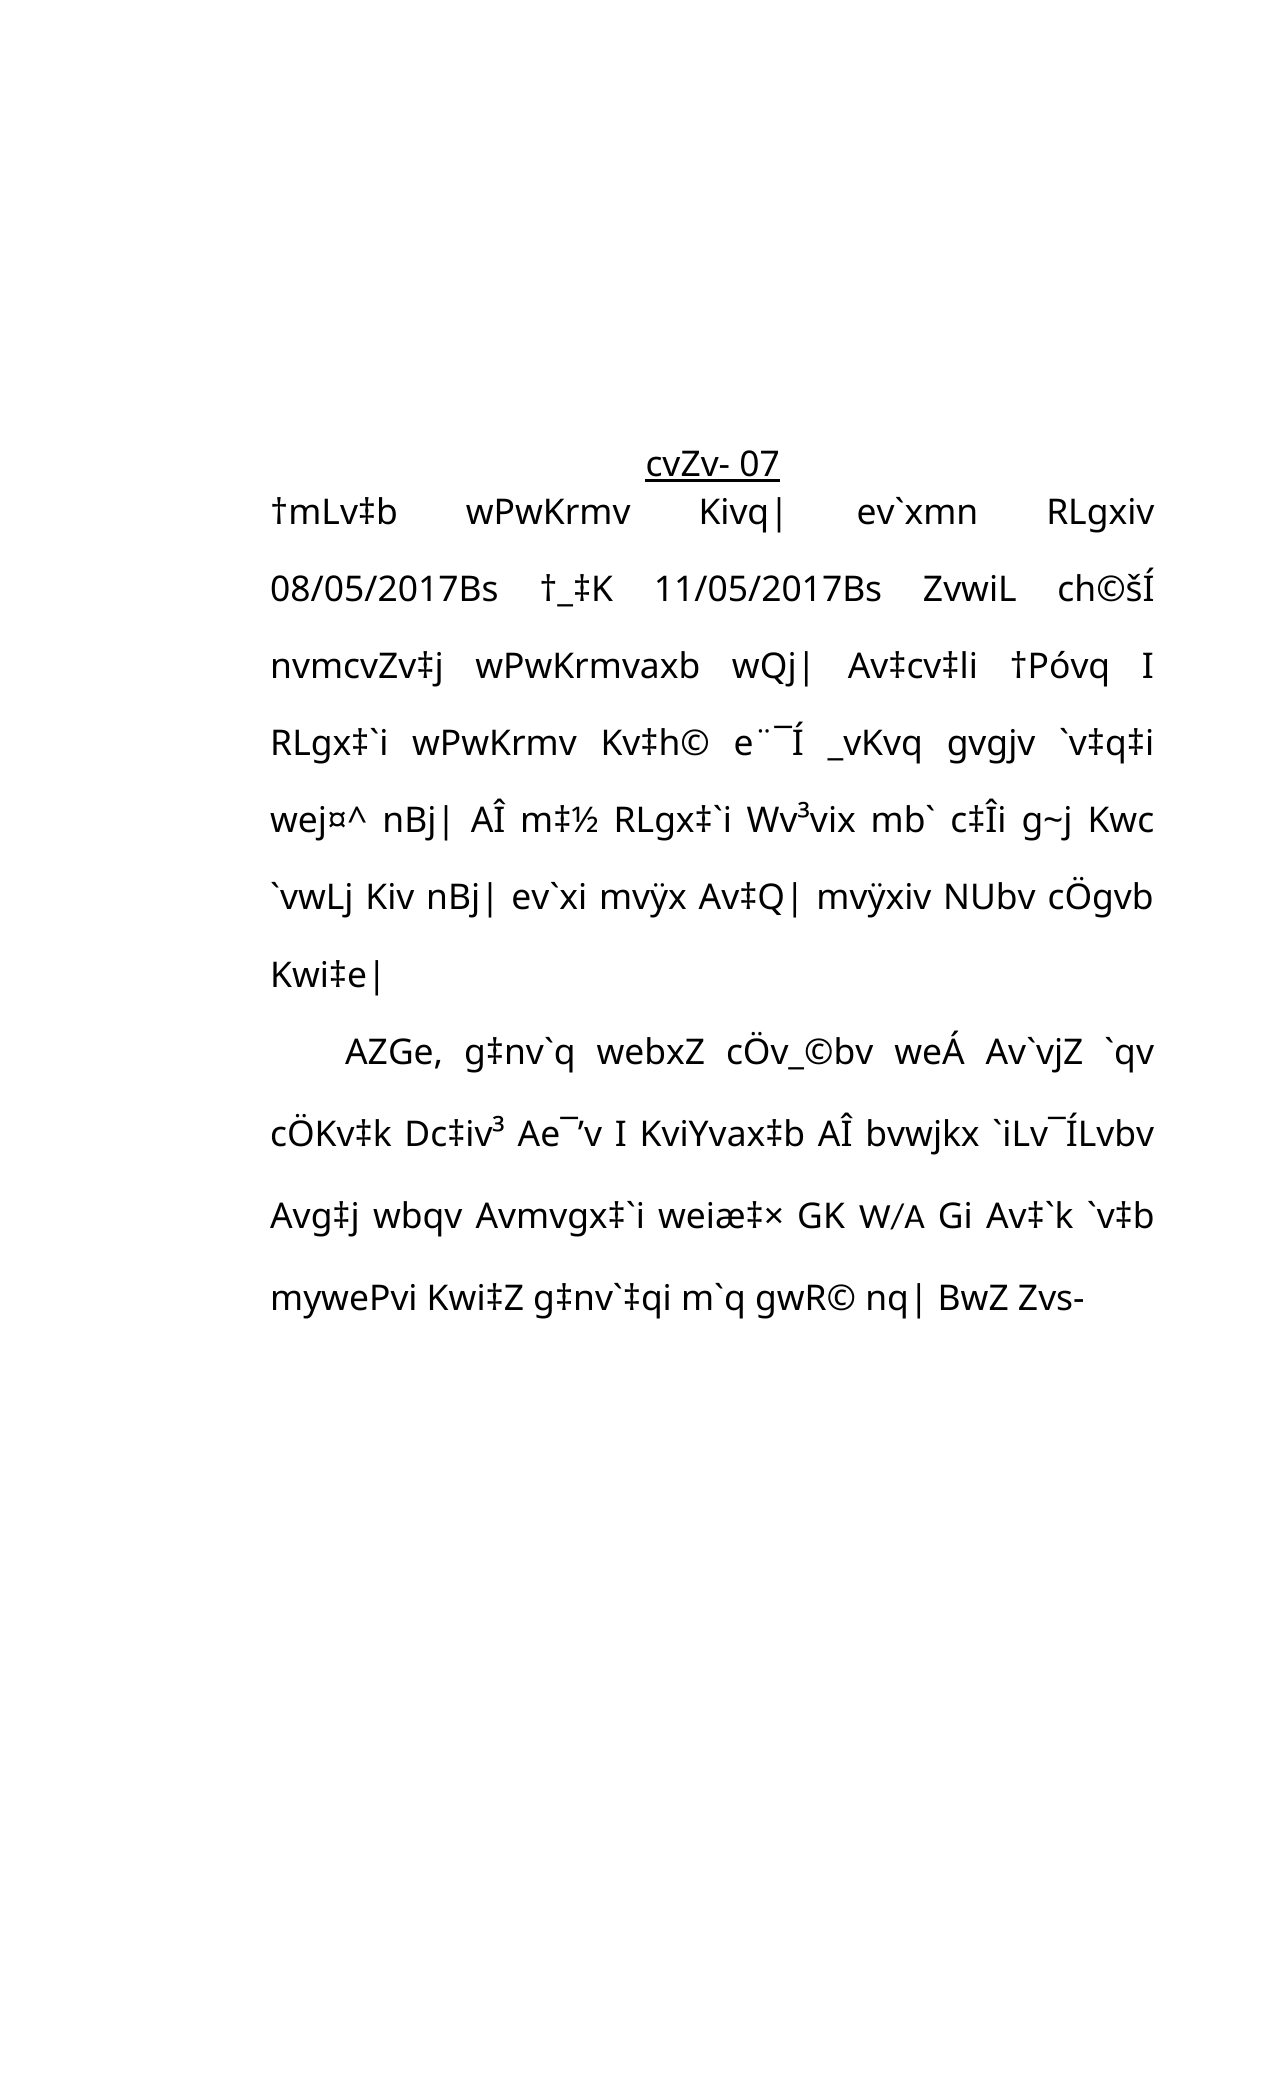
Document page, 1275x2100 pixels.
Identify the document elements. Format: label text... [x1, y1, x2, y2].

text AZGe, g‡nv`q webxZ cÖv_©bv weÁ Av`vjZ `qv cÖKv‡k Dc‡iv³ Ae¯’v I KviYvax‡b AÎ bvwjkx `iLv¯ÍLvbv Avg‡j wbqv Avmvgx‡`i weiæ‡× GK W/A Gi Av‡`k `v‡b mywePvi Kwi‡Z g‡nv`‡qi m`q gwR© nq| BwZ Zvs- [270, 1026, 1155, 1320]
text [270, 487, 1155, 997]
